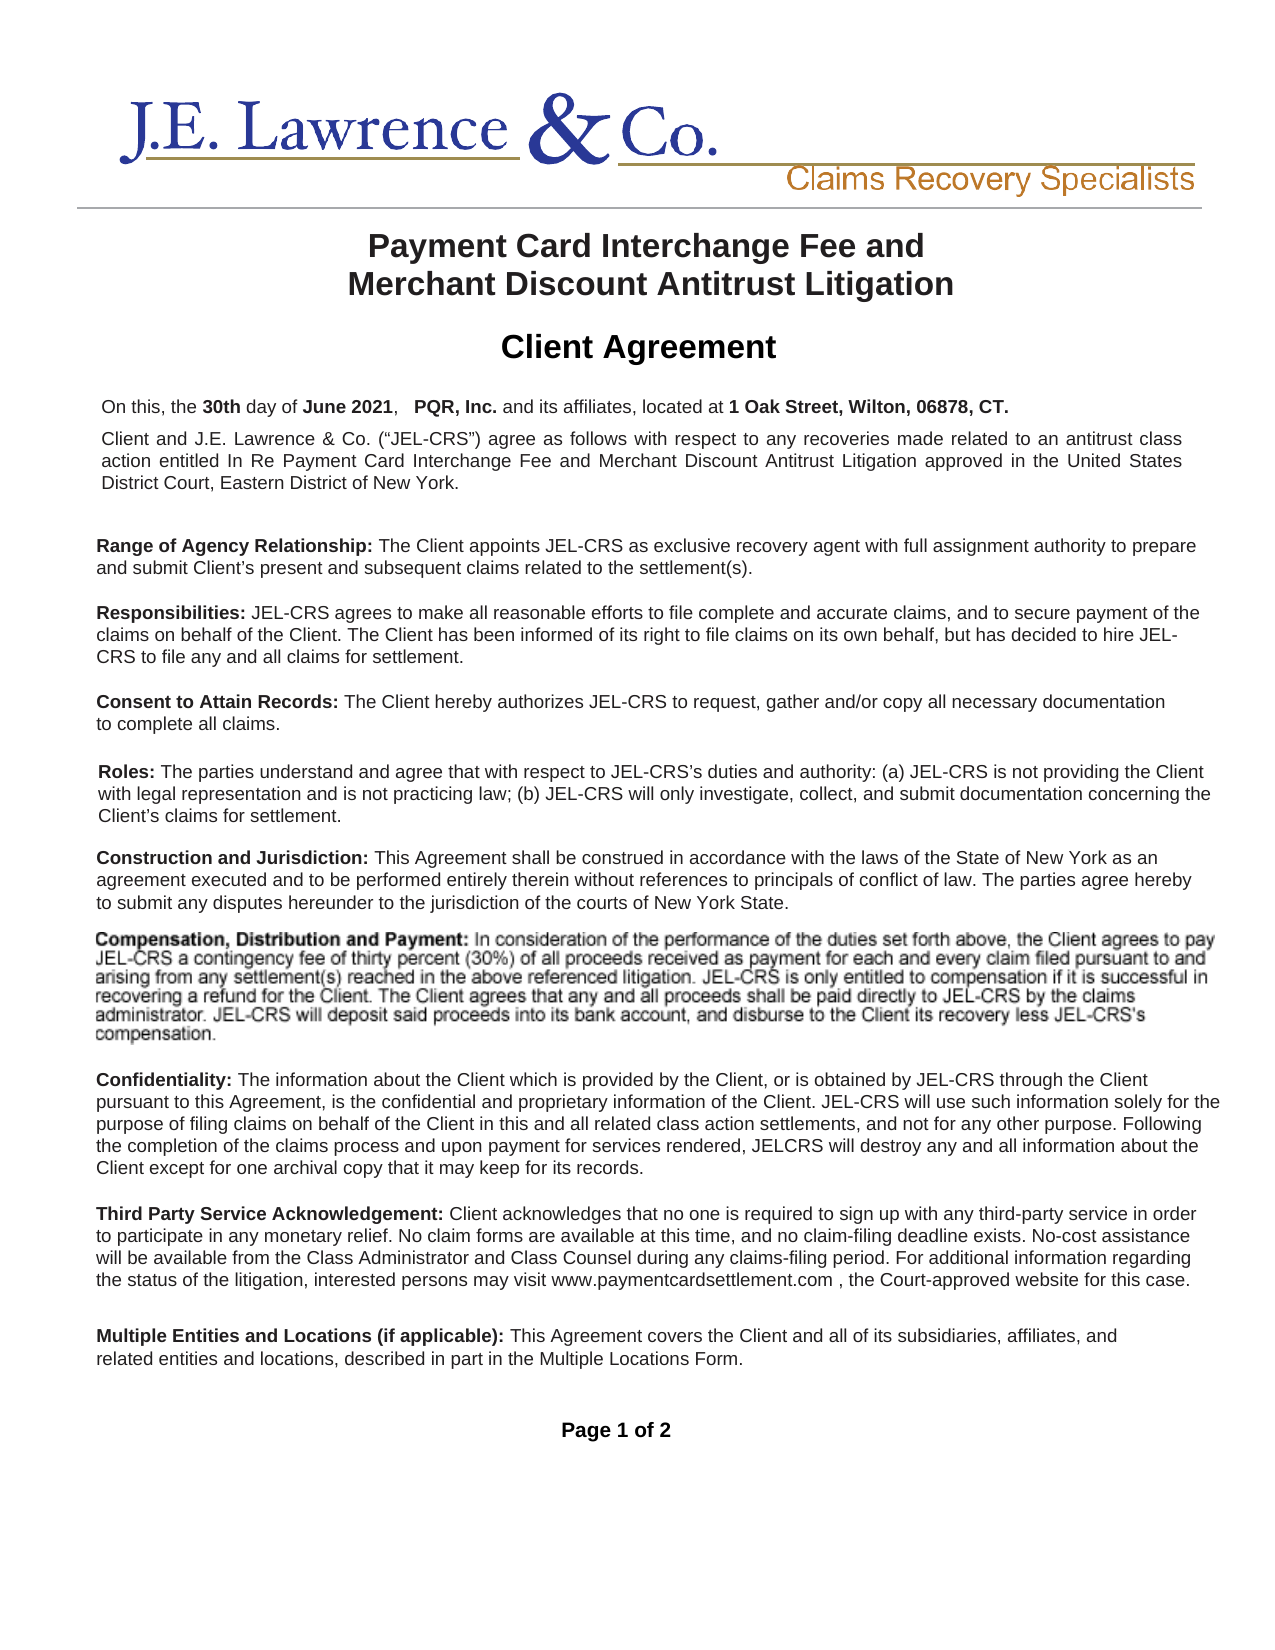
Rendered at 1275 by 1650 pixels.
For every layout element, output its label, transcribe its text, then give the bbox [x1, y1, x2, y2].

text Construction and Jurisdiction: This Agreement shall be construed in accordance with the laws of the State of New York as an agreement executed and to be performed entirely therein without references to principals of conflict of law. The parties agree hereby to submit any disputes hereunder to the jurisdiction of the courts of New York State. [96, 847, 1196, 913]
text Page 1 of 2 [215, 1417, 1017, 1441]
picture [1121, 172, 1138, 190]
text Confidentiality: The information about the Client which is provided by the Client, or is obtained by JEL-CRS through the Client pursuant to this Agreement, is the confidential and proprietary information of the Client. JEL-CRS will use such information solely for the purpose of filing claims on behalf of the Client in this and all related class action settlements, and not for any other purpose. Following the completion of the claims process and upon payment for services rendered, JELCRS will destroy any and all information about the Client except for one archival copy that it may keep for its records. [96, 1068, 1223, 1179]
picture [95, 932, 1215, 1045]
text Client Agreement [39, 327, 1237, 365]
text Multiple Entities and Locations (if applicable): This Agreement covers the Client and all of its subsidiaries, affiliates, and related entities and locations, described in part in the Multiple Locations Form. [96, 1325, 1163, 1369]
text Roles: The parties understand and agree that with respect to JEL-CRS’s duties and authority: (a) JEL-CRS is not providing the Client with legal representation and is not practicing law; (b) JEL-CRS will only investigate, collect, and submit documentation concerning the Client’s claims for settlement. [98, 761, 1215, 827]
text On this, the 30th day of June 2021, PQR, Inc. and its affiliates, located at 1 Oak Street, Wilton, 06878, CT. [101, 396, 1183, 417]
picture [787, 165, 809, 190]
picture [817, 172, 834, 190]
text Payment Card Interchange Fee and Merchant Discount Antitrust Litigation [64, 226, 1237, 303]
picture [1154, 166, 1194, 190]
picture [1005, 172, 1031, 197]
text Range of Agency Relationship: The Client appoints JEL-CRS as exclusive recovery agent with full assignment authority to prepare and submit Client’s present and subsequent claims related to the settlement(s). [96, 534, 1216, 578]
text Third Party Service Acknowledgement: Client acknowledges that no one is required to sign up with any third-party service in order to participate in any monetary relief. No claim forms are available at this time, and no claim-filing deadline exists. No-cost assistance will be available from the Class Administrator and Class Counsel during any claims-filing period. For additional information regarding the status of the litigation, interested persons may visit www.paymentcardsettlement.com , the Court-approved website for this case. [96, 1202, 1206, 1291]
picture [1041, 165, 1060, 190]
picture [238, 101, 507, 150]
picture [843, 172, 884, 190]
picture [670, 124, 703, 156]
text Consent to Attain Records: The Client hereby authorizes JEL-CRS to request, gather and/or copy all necessary documentation to complete all claims. [96, 691, 1169, 734]
text Client and J.E. Lawrence & Co. (“JEL-CRS”) agree as follows with respect to any recoveries made related to an antitrust class action entitled In Re Payment Card Interchange Fee and Merchant Discount Antitrust Litigation approved in the United States District Court, Eastern District of New York. [101, 427, 1183, 493]
text Responsibilities: JEL-CRS agrees to make all reasonable efforts to file complete and accurate claims, and to secure payment of the claims on behalf of the Client. The Client has been informed of its right to file claims on its own behalf, but has decided to hire JEL-CRS to file any and all claims for settlement. [96, 602, 1201, 667]
picture [1063, 166, 1119, 196]
